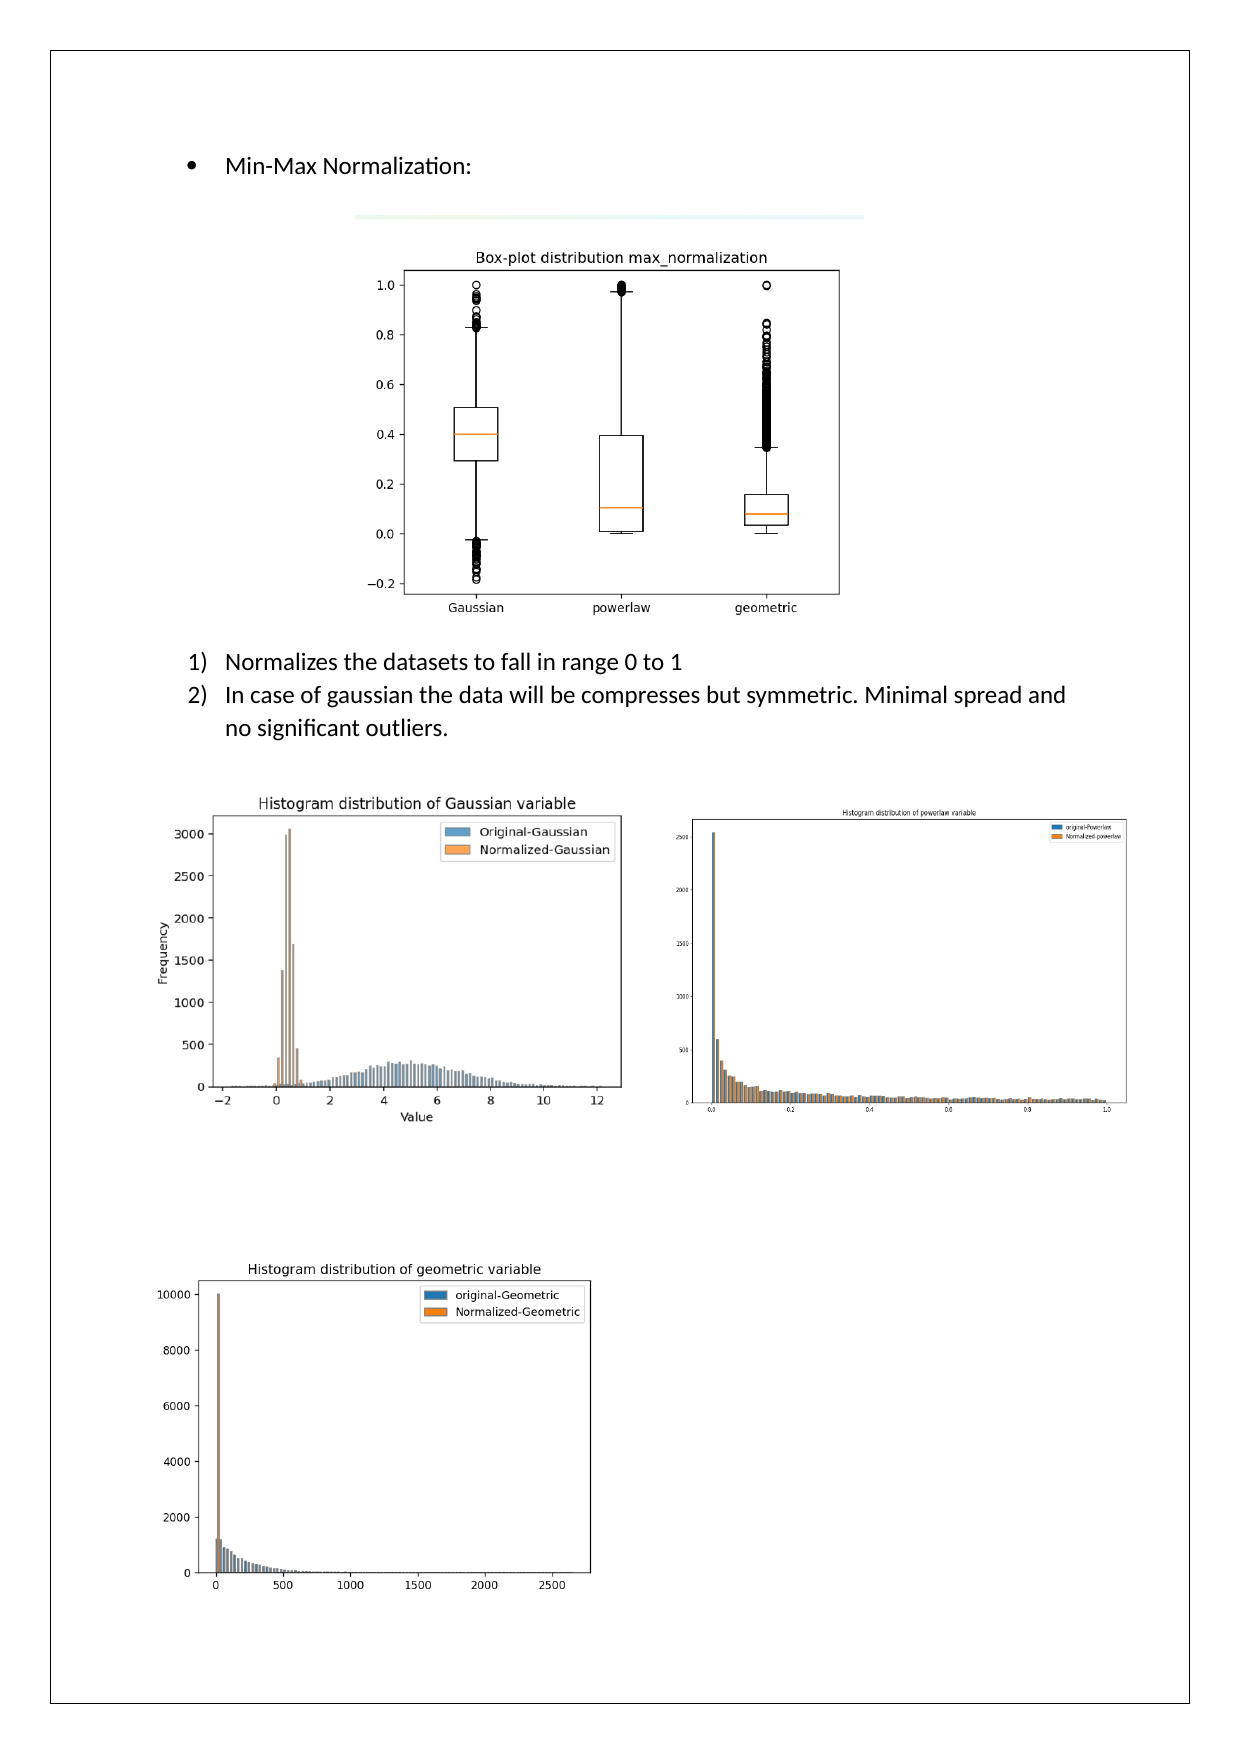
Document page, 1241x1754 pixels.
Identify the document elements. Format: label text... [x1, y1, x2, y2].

list Normalizes the datasets to fall in range 0 to 1 [187, 646, 1090, 676]
picture [355, 215, 864, 630]
picture [148, 789, 629, 1130]
picture [655, 788, 1139, 1123]
list Min-Max Normalization: [187, 150, 1090, 181]
picture [150, 1249, 602, 1604]
list In case of gaussian the data will be compresses but symmetric. Minimal spread and no significant outliers. [187, 679, 1090, 742]
